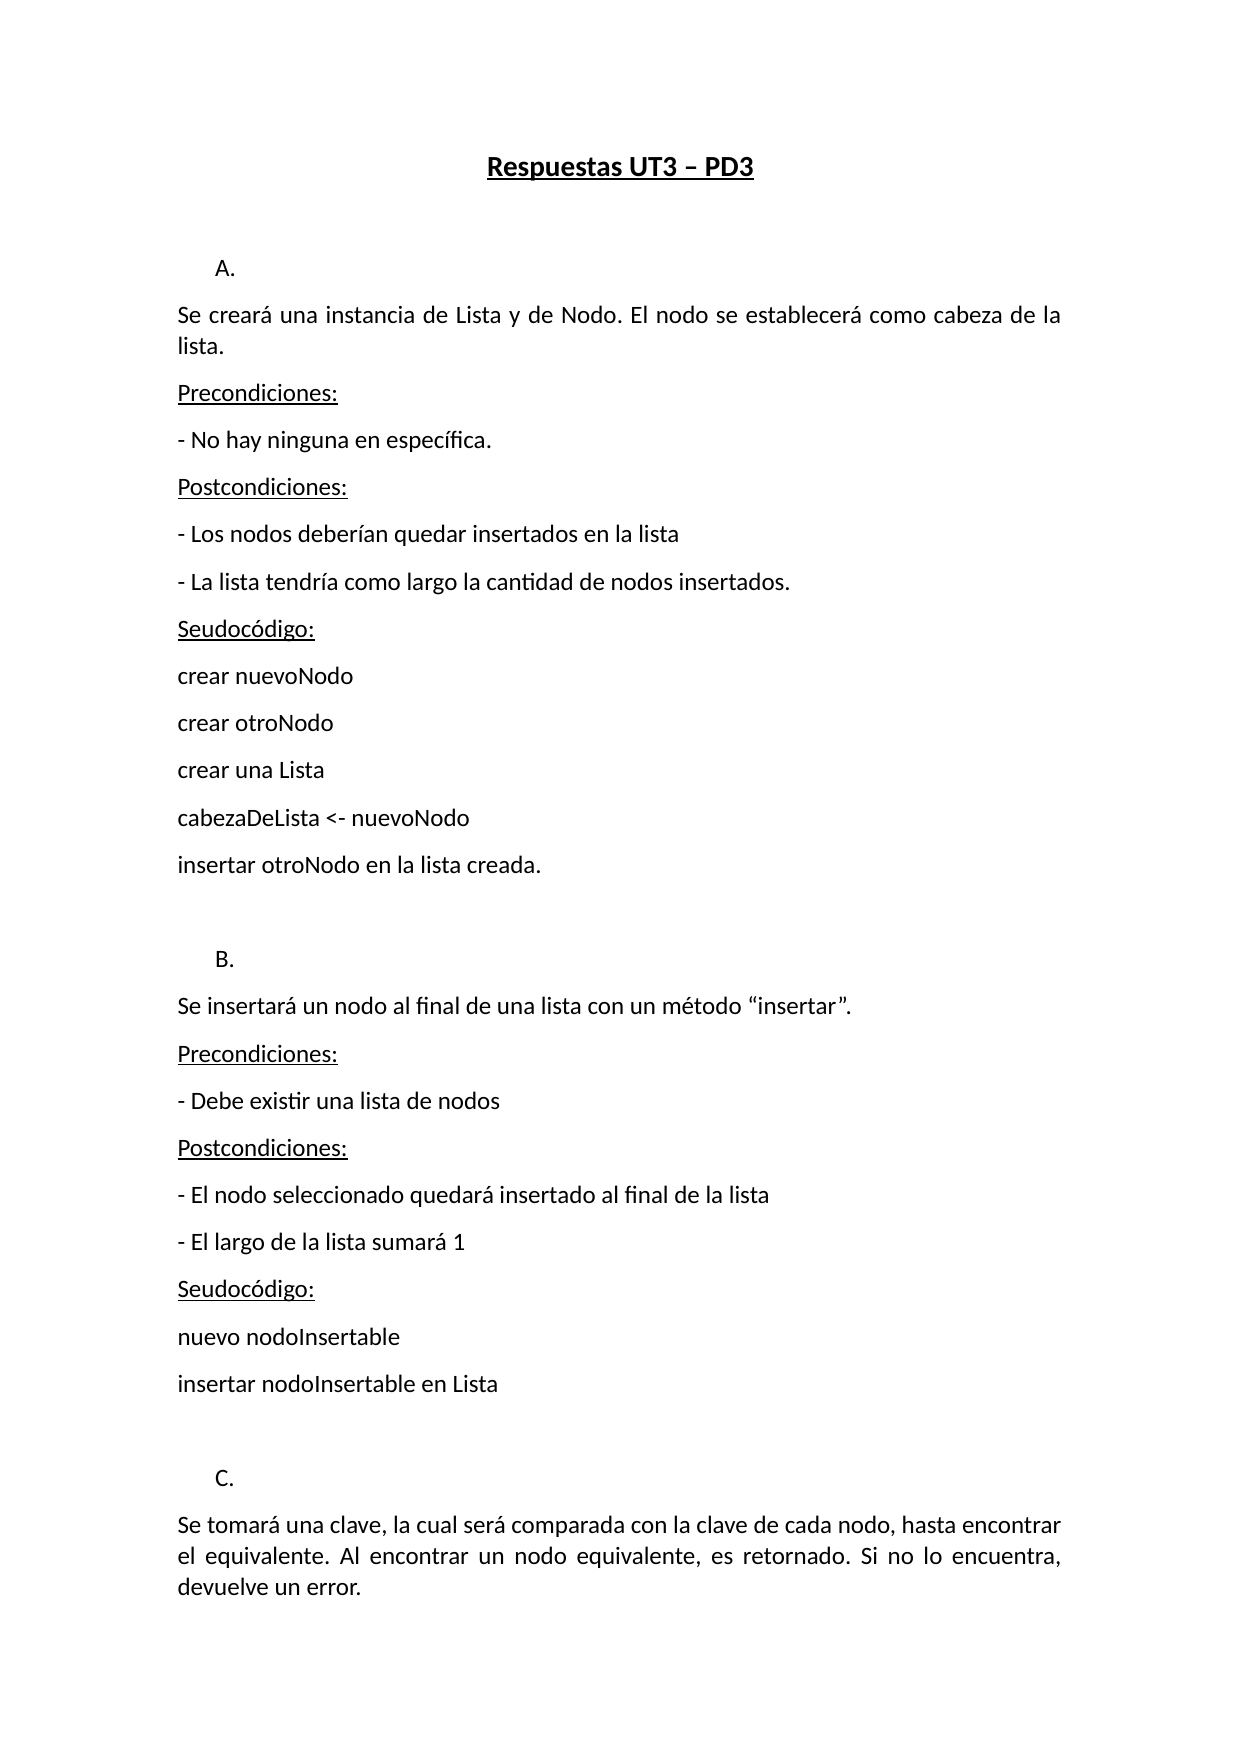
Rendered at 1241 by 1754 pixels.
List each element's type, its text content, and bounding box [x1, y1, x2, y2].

text Respuestas UT3 – PD3 [177, 148, 1063, 183]
text crear nuevoNodo [177, 660, 1063, 691]
text - La lista tendría como largo la cantidad de nodos insertados. [177, 566, 1063, 596]
text Se tomará una clave, la cual será comparada con la clave de cada nodo, hasta encontrar el equivalente. Al encontrar un nodo equivalente, es retornado. Si no lo encuentra, devuelve un error. [177, 1509, 1063, 1601]
text Seudocódigo: [177, 1274, 1063, 1304]
text insertar nodoInsertable en Lista [177, 1368, 1063, 1398]
text insertar otroNodo en la lista creada. [177, 849, 1063, 879]
text Se creará una instancia de Lista y de Nodo. El nodo se establecerá como cabeza de la lista. [177, 299, 1063, 360]
text Seudocódigo: [177, 613, 1063, 643]
text Precondiciones: [177, 1038, 1063, 1068]
text - Debe existir una lista de nodos [177, 1085, 1063, 1115]
text Se insertará un nodo al final de una lista con un método “insertar”. [177, 991, 1063, 1021]
text - No hay ninguna en específica. [177, 424, 1063, 455]
text nuevo nodoInsertable [177, 1321, 1063, 1351]
text Postcondiciones: [177, 471, 1063, 502]
text cabezaDeLista <- nuevoNodo [177, 802, 1063, 832]
text Precondiciones: [177, 377, 1063, 408]
text - Los nodos deberían quedar insertados en la lista [177, 519, 1063, 549]
text - El largo de la lista sumará 1 [177, 1226, 1063, 1257]
text crear otroNodo [177, 707, 1063, 738]
text crear una Lista [177, 754, 1063, 785]
text - El nodo seleccionado quedará insertado al final de la lista [177, 1179, 1063, 1210]
text Postcondiciones: [177, 1132, 1063, 1163]
